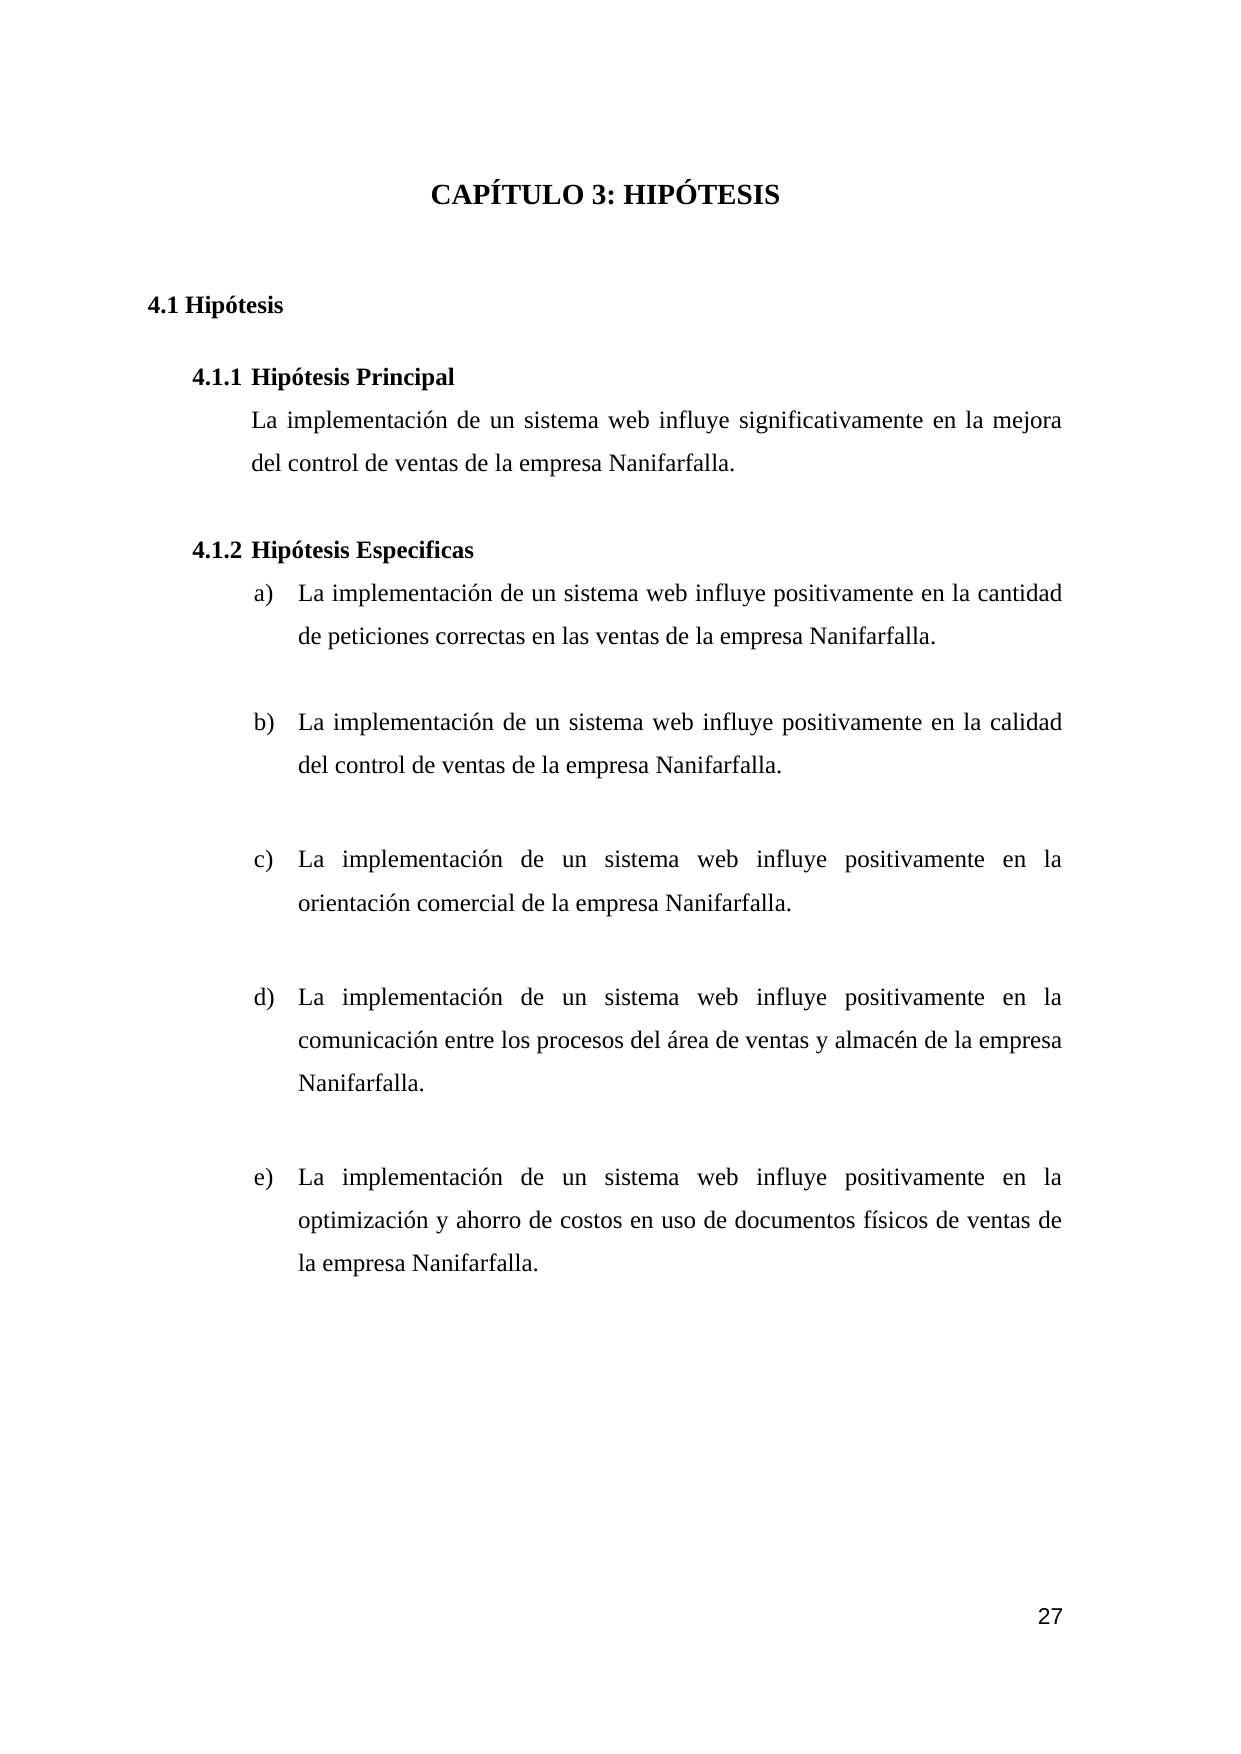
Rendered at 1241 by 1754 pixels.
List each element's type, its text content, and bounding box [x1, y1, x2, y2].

list Hipótesis [148, 290, 1063, 319]
text Hipótesis Especificas [192, 535, 1063, 563]
list La implementación de un sistema web influye positivamente en la comunicación entre los procesos del área de ventas y almacén de la empresa Nanifarfalla. [254, 982, 1063, 1097]
text Hipótesis Principal [192, 362, 1063, 391]
list La implementación de un sistema web influye positivamente en la optimización y ahorro de costos en uso de documentos físicos de ventas de la empresa Nanifarfalla. [254, 1162, 1063, 1277]
list La implementación de un sistema web influye significativamente en la mejora del control de ventas de la empresa Nanifarfalla. [251, 405, 1063, 477]
list La implementación de un sistema web influye positivamente en la cantidad de peticiones correctas en las ventas de la empresa Nanifarfalla. [254, 578, 1063, 650]
text CAPÍTULO 3: HIPÓTESIS [148, 177, 1063, 211]
list La implementación de un sistema web influye positivamente en la orientación comercial de la empresa Nanifarfalla. [254, 844, 1063, 916]
list La implementación de un sistema web influye positivamente en la calidad del control de ventas de la empresa Nanifarfalla. [254, 707, 1063, 779]
